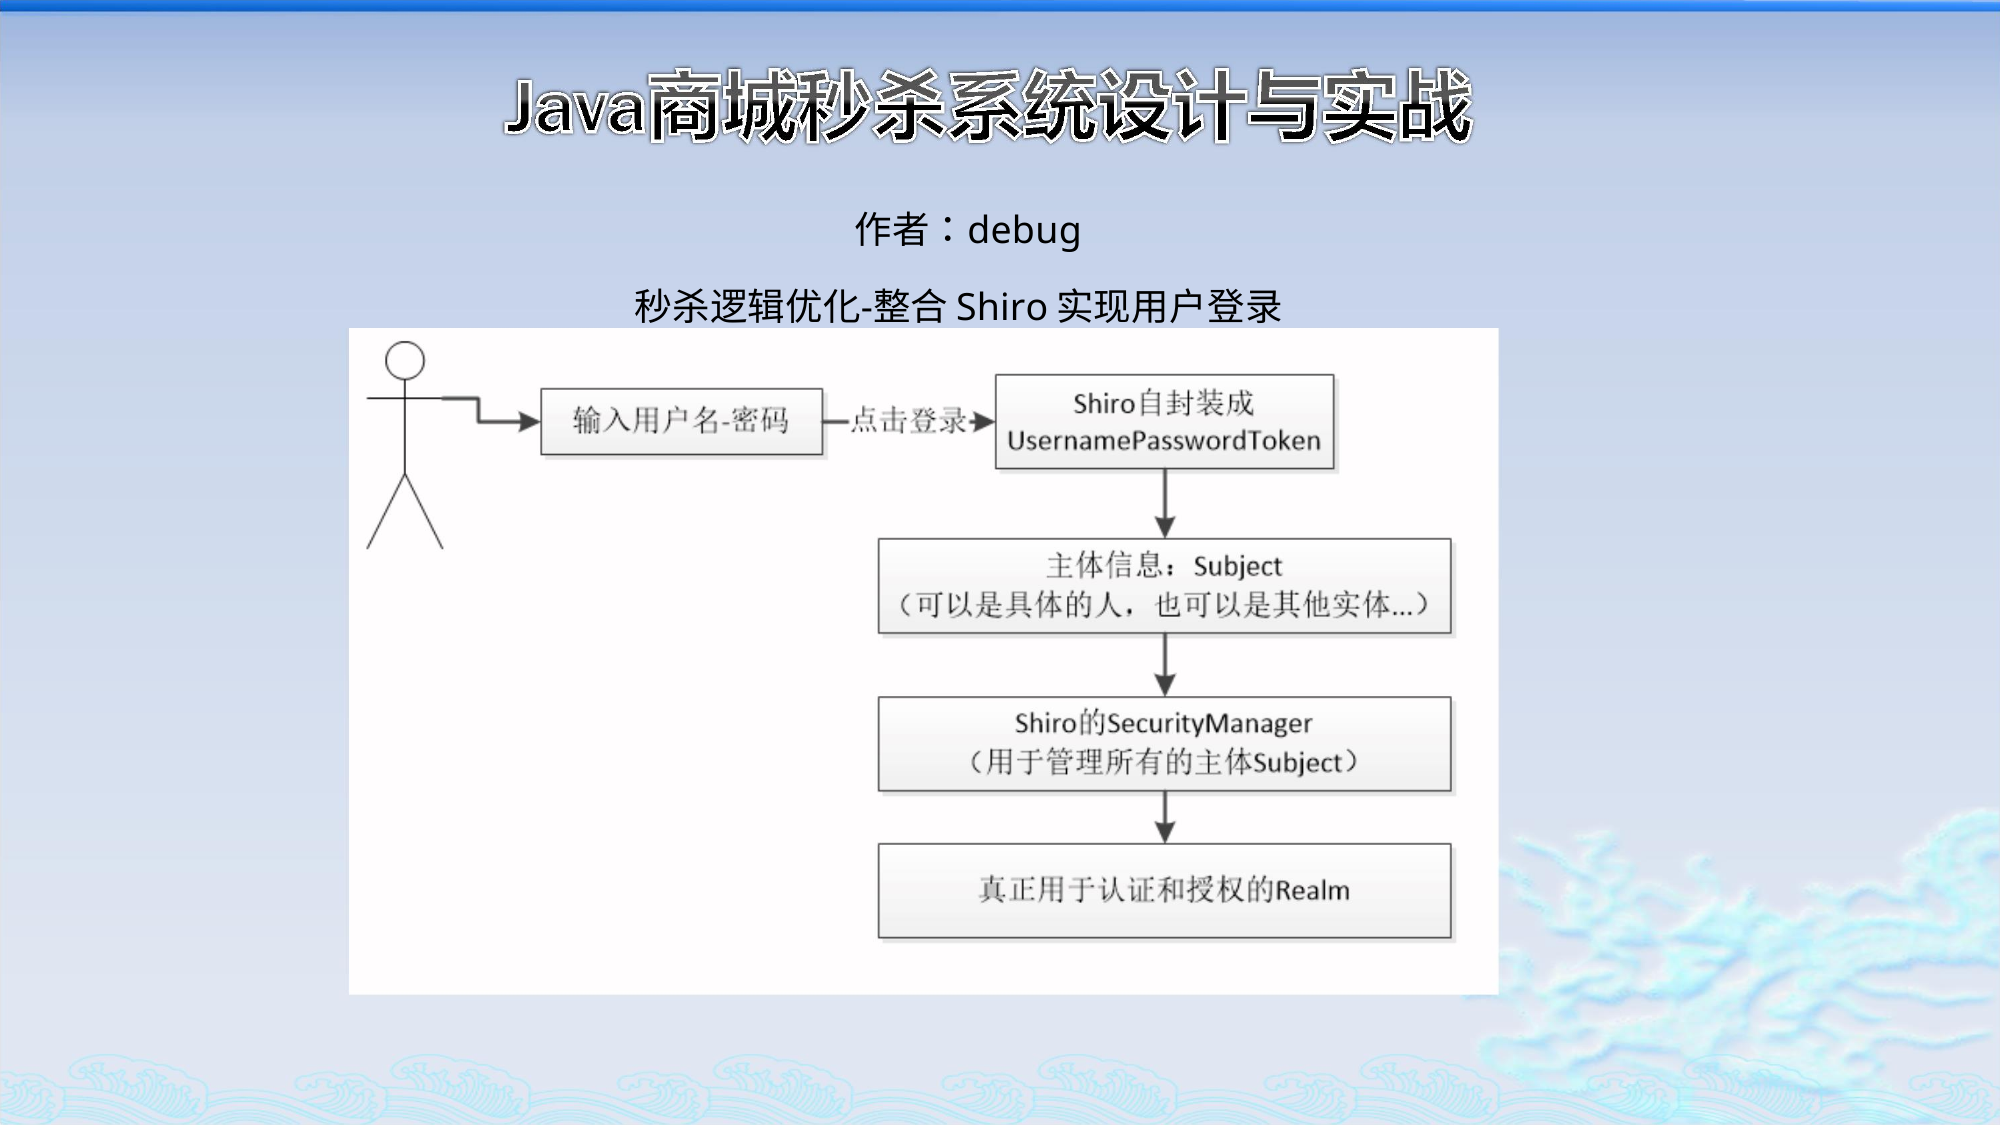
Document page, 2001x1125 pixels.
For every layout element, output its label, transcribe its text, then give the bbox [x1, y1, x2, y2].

text 作者：debug [854, 203, 1124, 253]
picture [0, 0, 2000, 1125]
text 秒杀逻辑优化-整合Shiro实现用户登录 [634, 291, 1373, 328]
